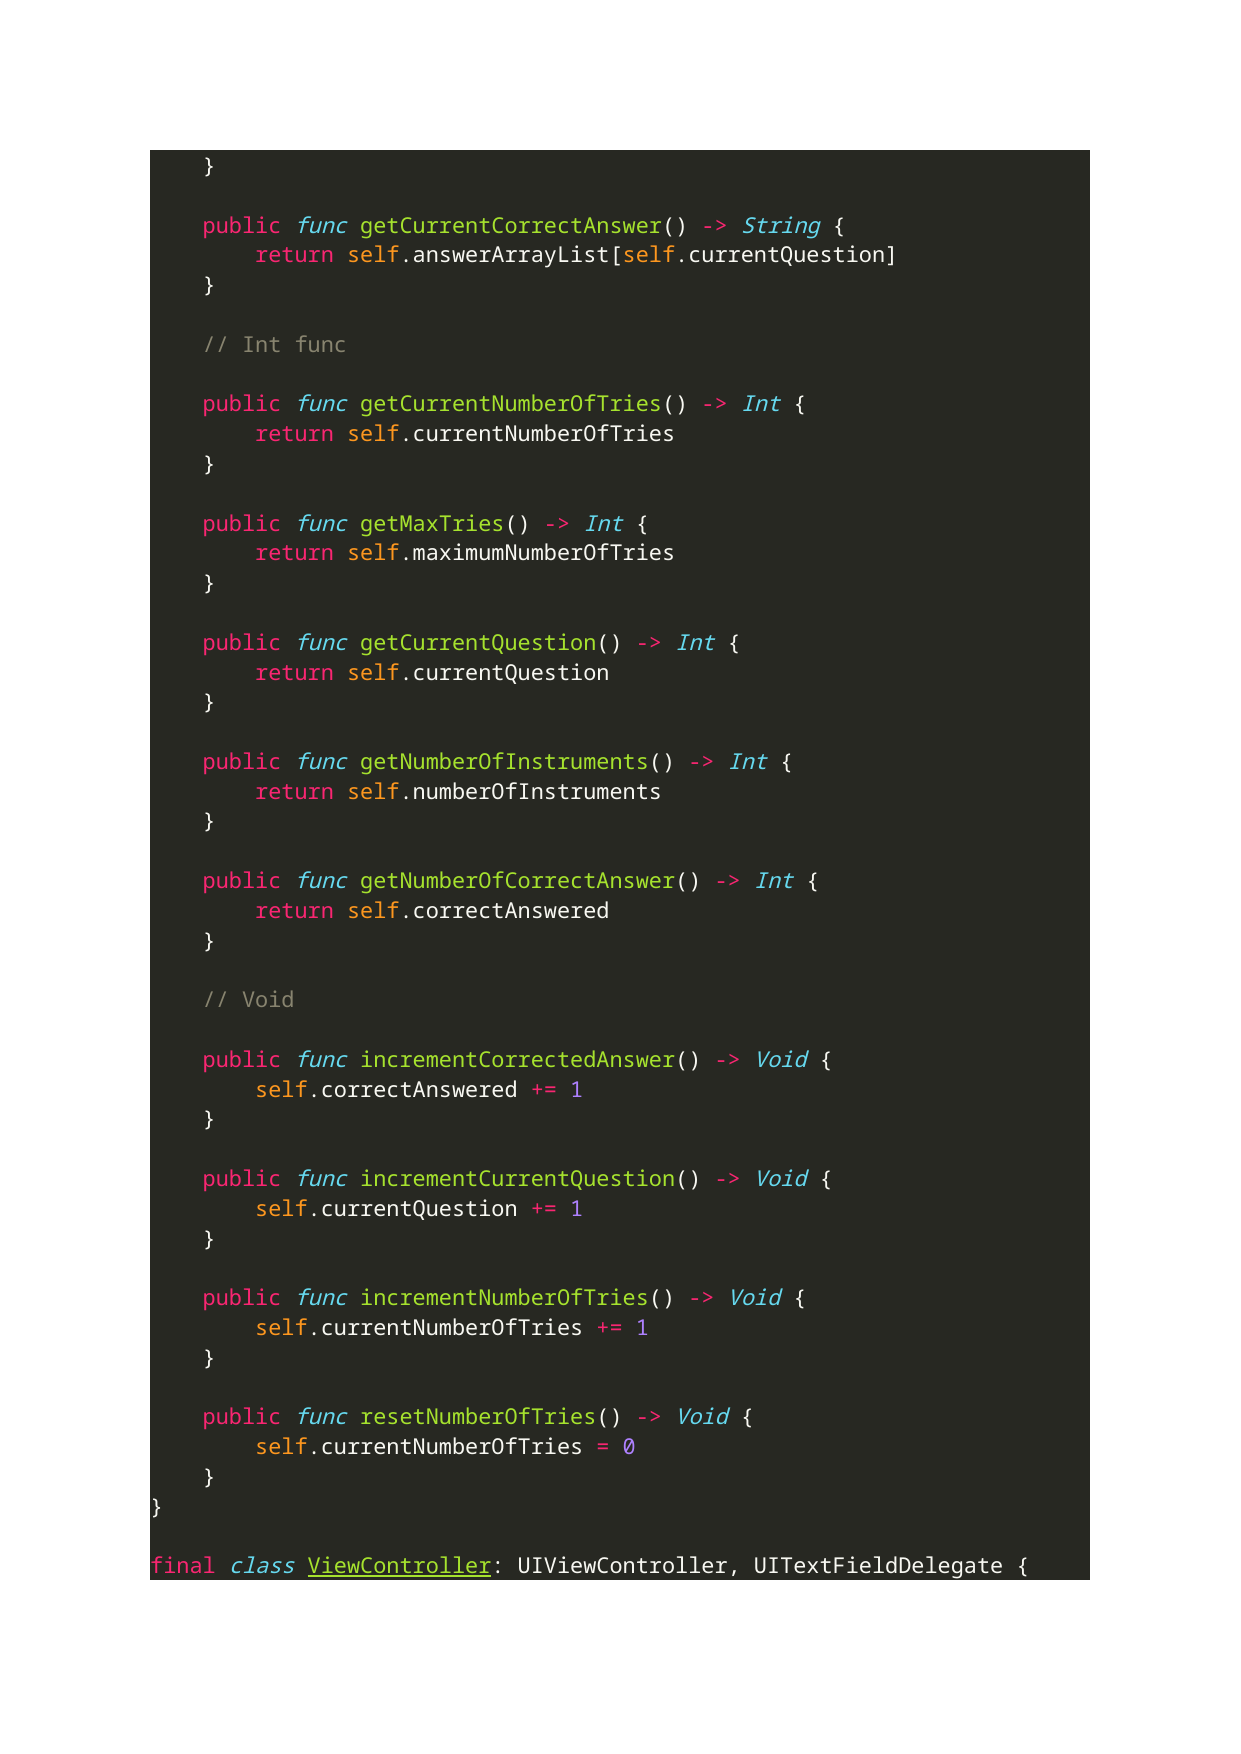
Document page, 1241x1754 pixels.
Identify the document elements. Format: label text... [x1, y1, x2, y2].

text // Void [150, 984, 1090, 1014]
text } [150, 686, 1090, 716]
text public func getMaxTries() -> Int { [150, 507, 1090, 537]
text return self.currentQuestion [150, 656, 1090, 686]
text public func incrementCorrectedAnswer() -> Void { [150, 1044, 1090, 1073]
text self.correctAnswered += 1 [150, 1073, 1090, 1103]
text } [150, 1103, 1090, 1133]
text public func incrementCurrentQuestion() -> Void { [150, 1163, 1090, 1193]
text return self.correctAnswered [150, 895, 1090, 924]
text } [150, 448, 1090, 478]
text } [150, 1222, 1090, 1252]
text public func getCurrentNumberOfTries() -> Int { [150, 388, 1090, 418]
text } [150, 1461, 1090, 1491]
text self.currentQuestion += 1 [150, 1193, 1090, 1222]
text public func getCurrentQuestion() -> Int { [150, 627, 1090, 656]
text self.currentNumberOfTries = 0 [150, 1431, 1090, 1461]
text // Int func [150, 329, 1090, 358]
text } [150, 269, 1090, 299]
text final class ViewController: UIViewController, UITextFieldDelegate { [150, 1550, 1090, 1580]
text } [150, 924, 1090, 954]
text return self.maximumNumberOfTries [150, 537, 1090, 567]
text self.currentNumberOfTries += 1 [150, 1312, 1090, 1342]
text } [150, 150, 1090, 180]
text public func getNumberOfCorrectAnswer() -> Int { [150, 865, 1090, 895]
text } [150, 567, 1090, 597]
text return self.currentNumberOfTries [150, 418, 1090, 448]
text public func getNumberOfInstruments() -> Int { [150, 746, 1090, 776]
text } [150, 805, 1090, 835]
text public func incrementNumberOfTries() -> Void { [150, 1282, 1090, 1312]
text return self.answerArrayList[self.currentQuestion] [150, 239, 1090, 269]
text } [150, 1491, 1090, 1520]
text return self.numberOfInstruments [150, 776, 1090, 805]
text } [150, 1342, 1090, 1371]
text public func resetNumberOfTries() -> Void { [150, 1401, 1090, 1431]
text public func getCurrentCorrectAnswer() -> String { [150, 209, 1090, 239]
